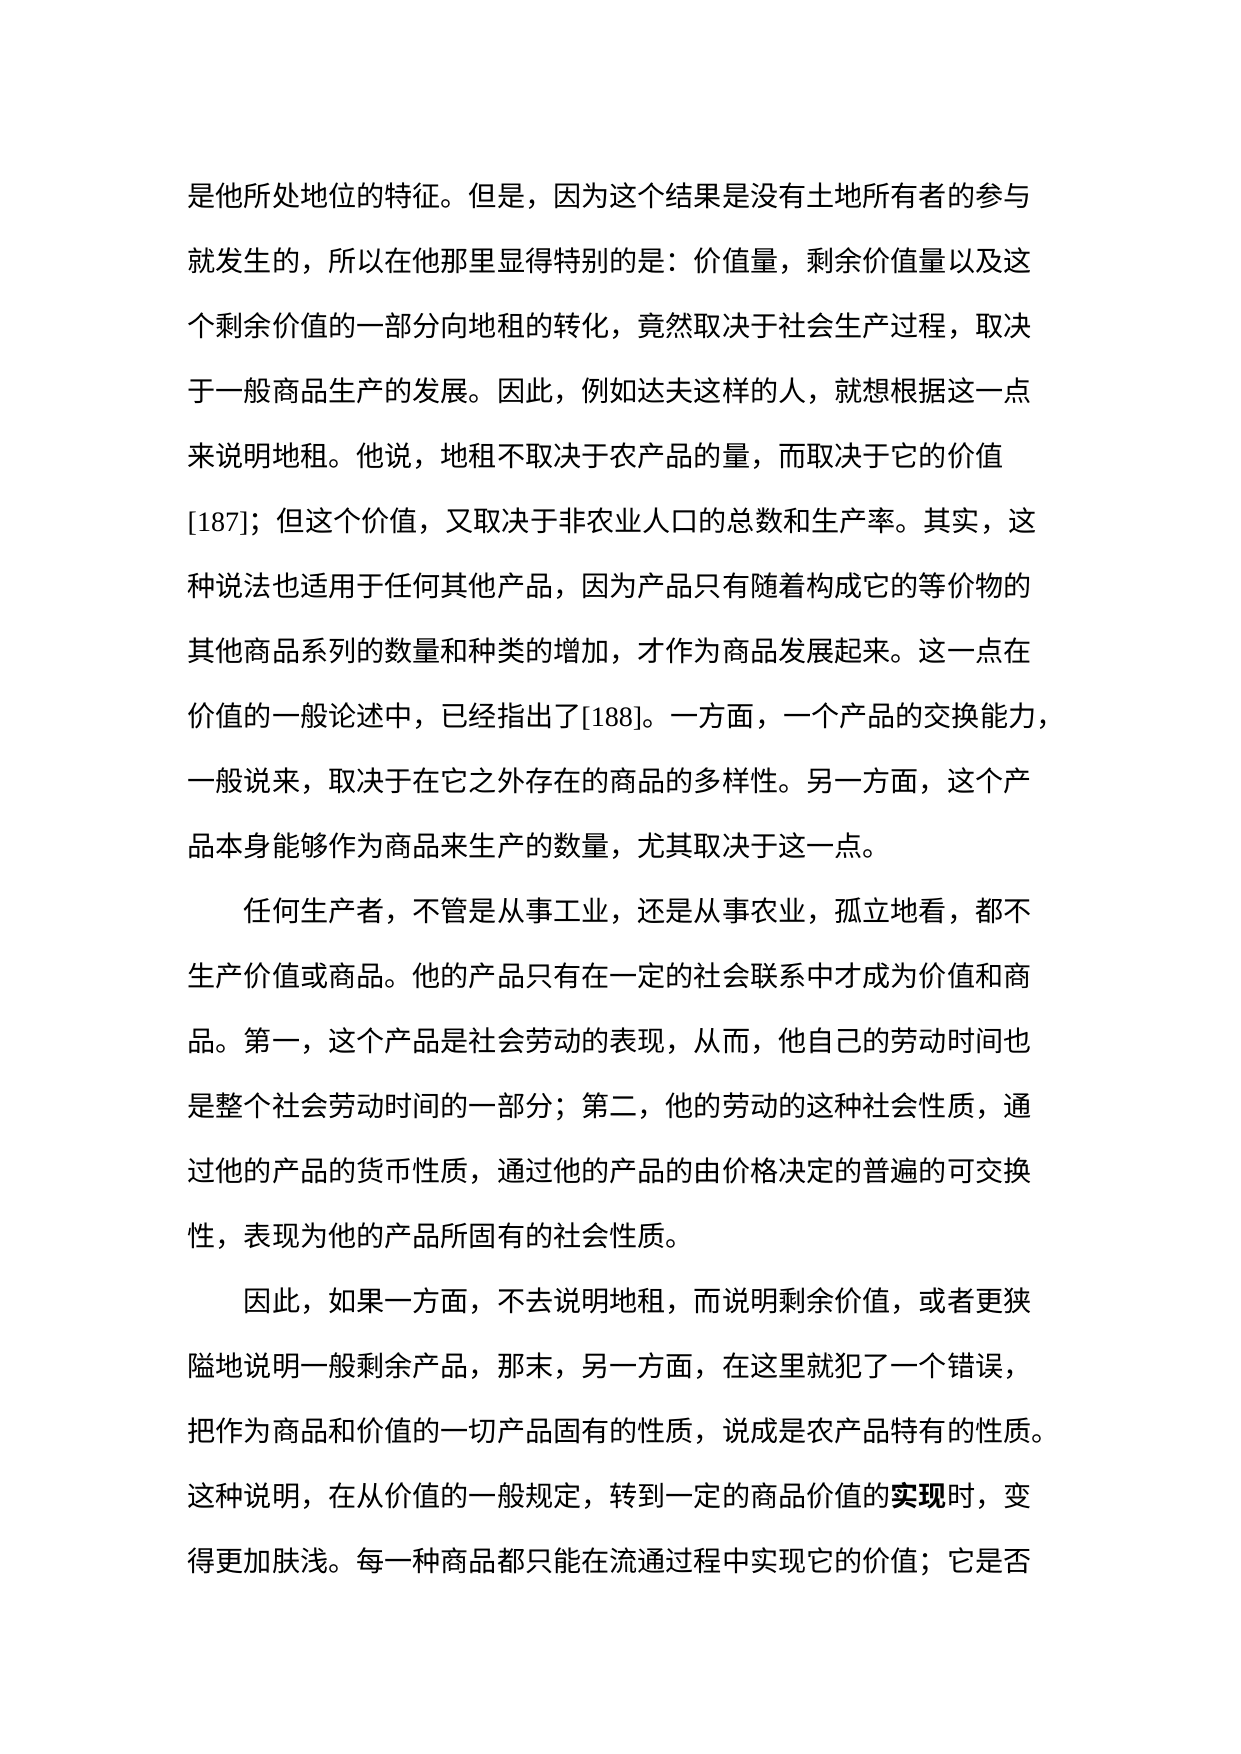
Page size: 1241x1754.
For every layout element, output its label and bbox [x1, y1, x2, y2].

text [187, 162, 1053, 1592]
